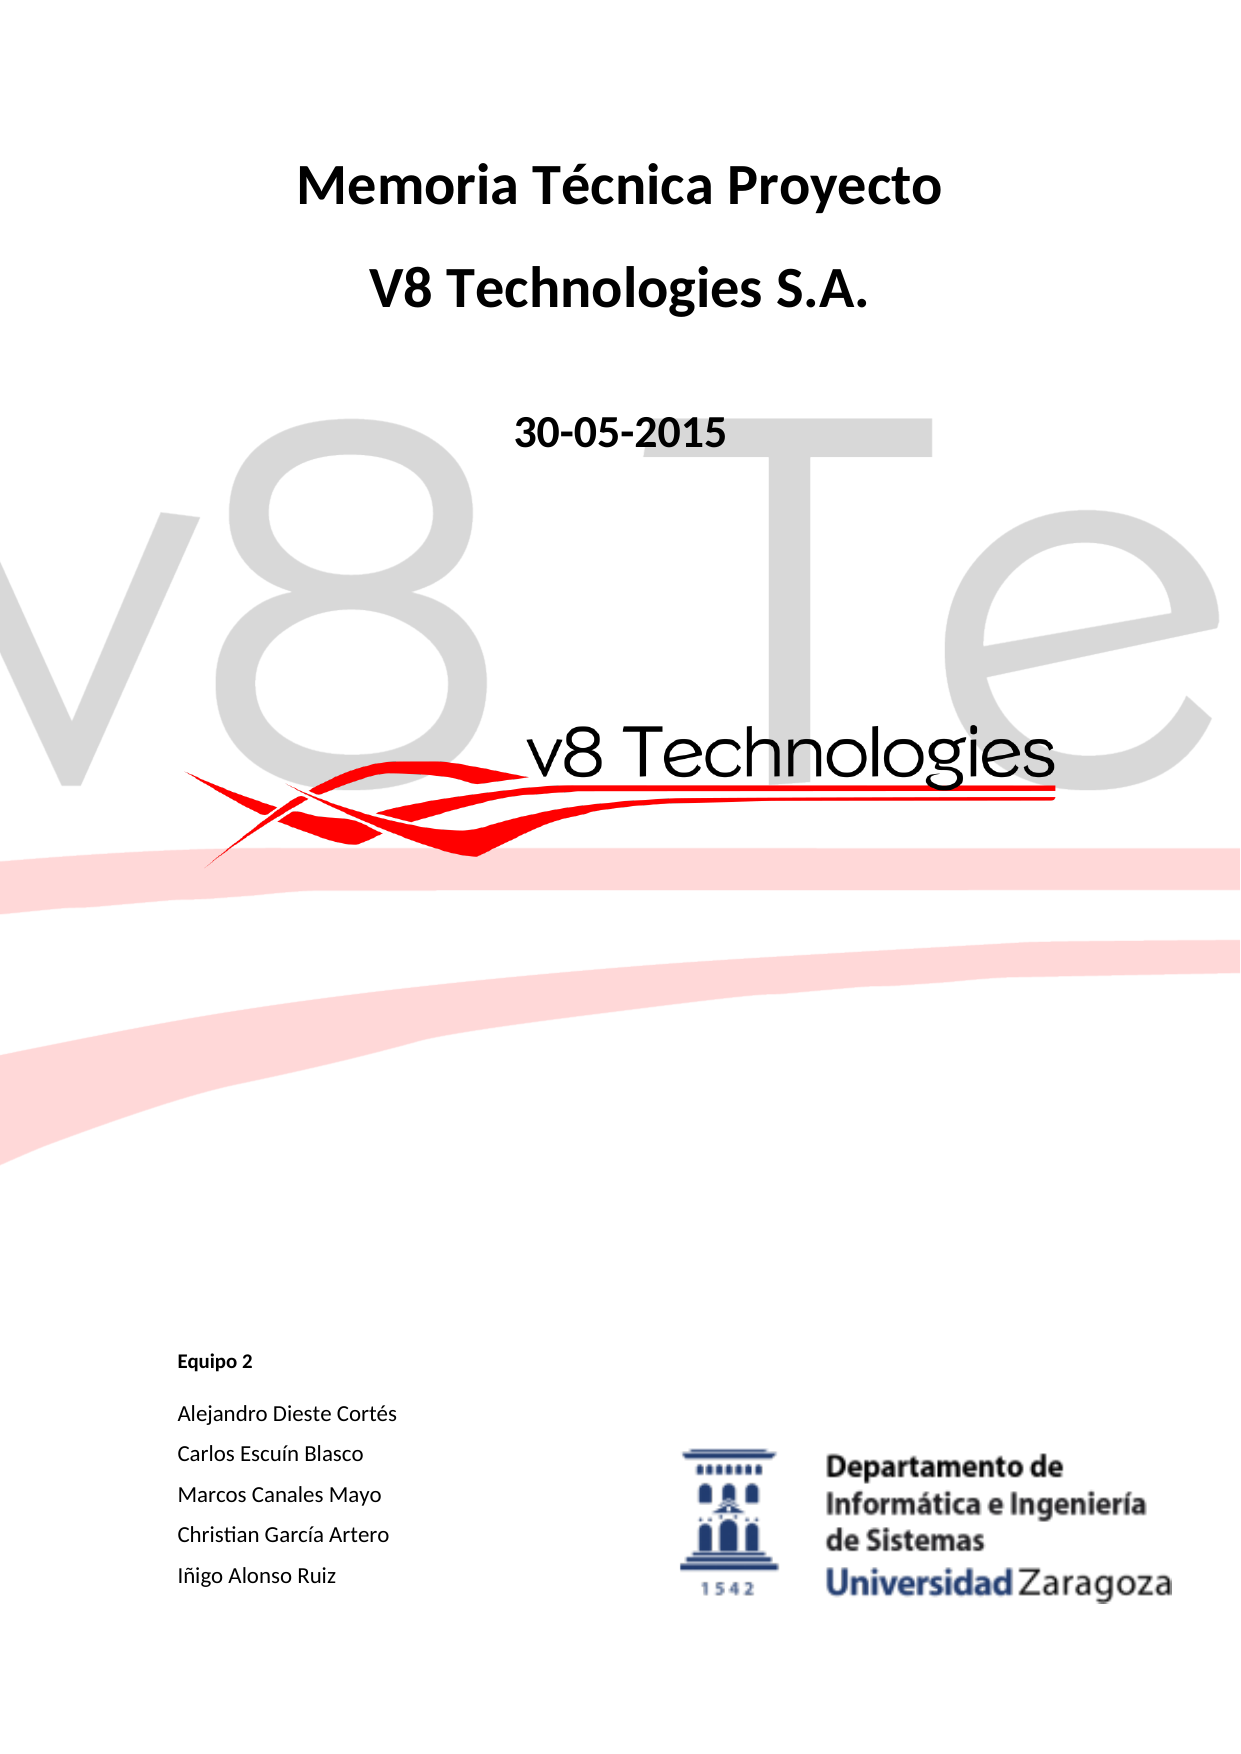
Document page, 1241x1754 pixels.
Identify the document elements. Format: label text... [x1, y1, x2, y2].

text V8 Technologies S.A. [177, 250, 1063, 322]
text Equipo 2 [177, 1349, 1063, 1374]
text Carlos Escuín Blasco [177, 1439, 1063, 1467]
picture [679, 1448, 1172, 1604]
text Marcos Canales Mayo [177, 1480, 679, 1508]
picture [176, 657, 1063, 921]
text 30-05-2015 [177, 403, 1063, 459]
text Alejandro Dieste Cortés [177, 1399, 1063, 1427]
text Memoria Técnica Proyecto [177, 148, 1063, 219]
text Christian García Artero [177, 1520, 679, 1548]
text Iñigo Alonso Ruiz [177, 1561, 679, 1589]
